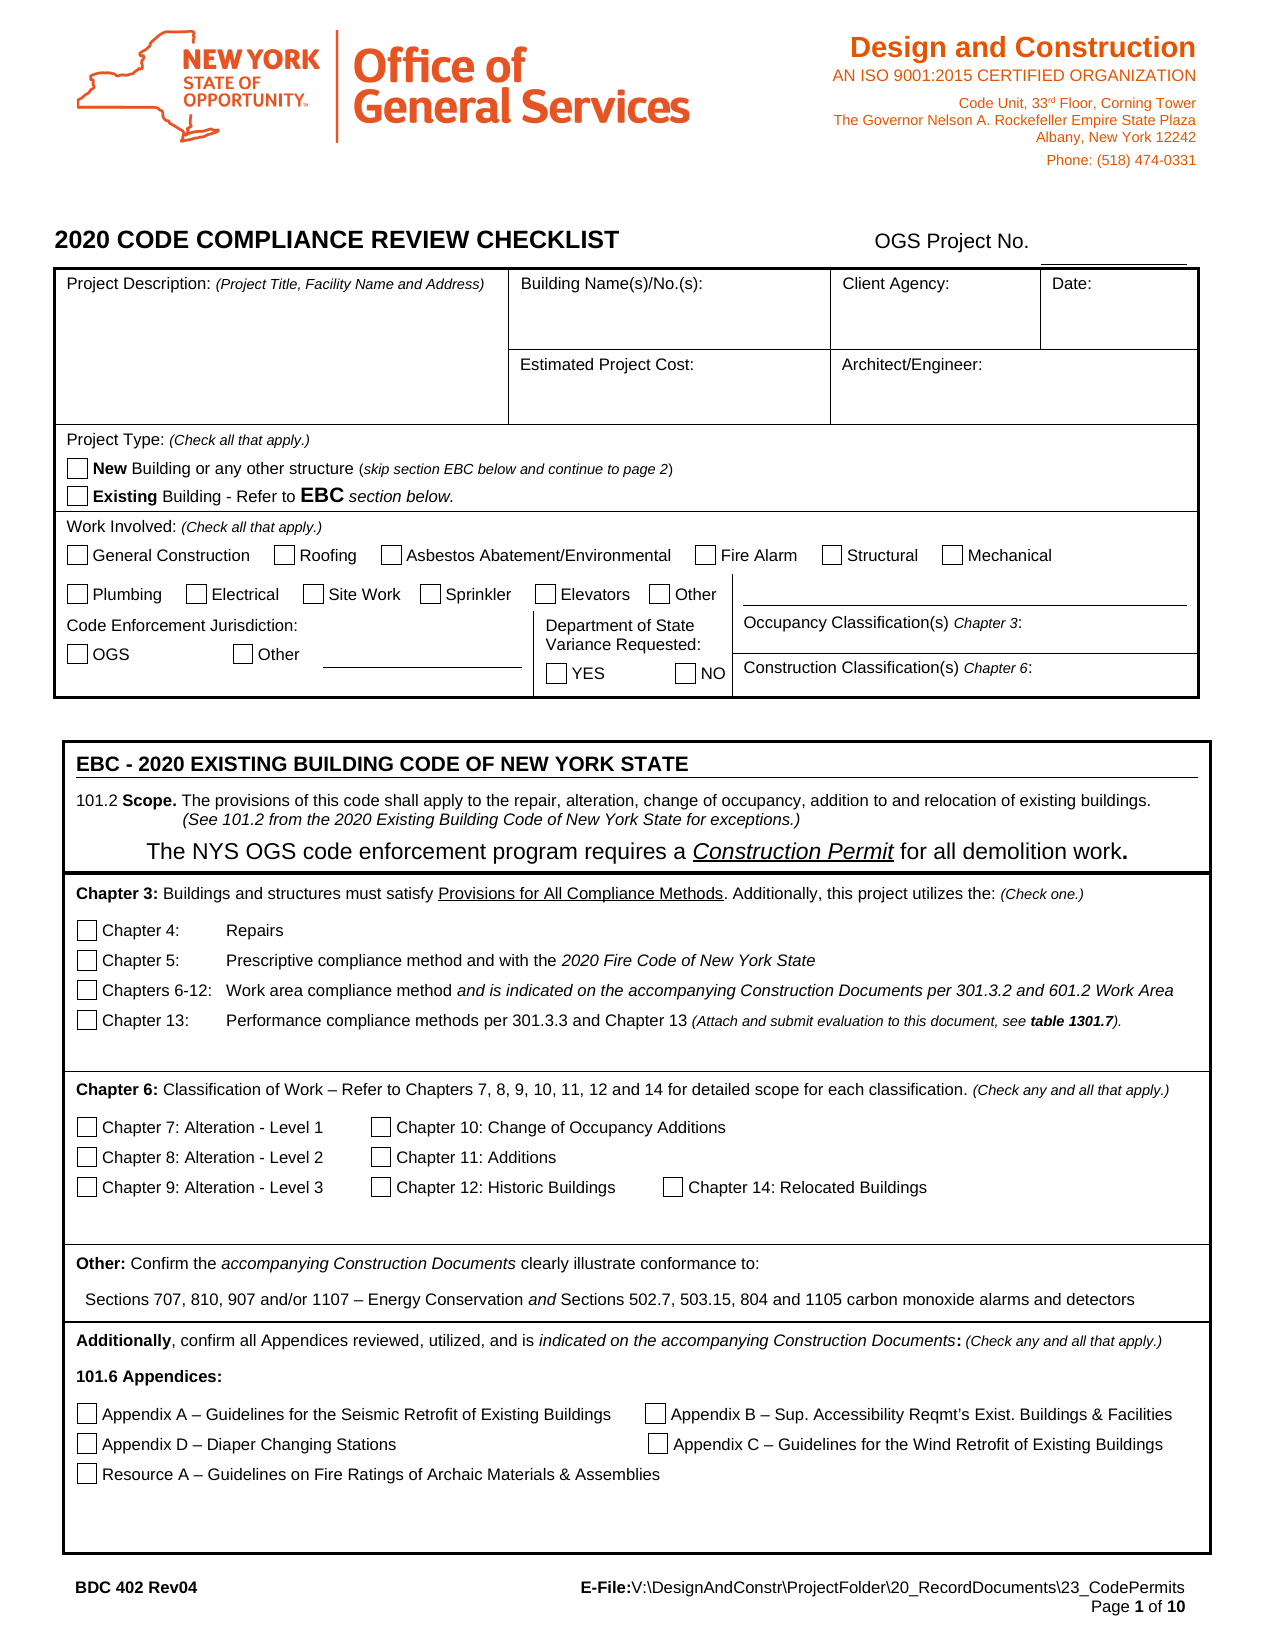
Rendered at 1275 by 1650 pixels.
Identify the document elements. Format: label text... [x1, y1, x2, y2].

table_cell Estimated Project Cost: [509, 350, 830, 424]
table_cell Occupancy Classification(s) Chapter 3: [733, 611, 1197, 653]
table_cell [311, 611, 533, 696]
table_cell [733, 574, 1197, 611]
table_header EBC - 2020 Existing Building code of new york state 101.2 Scope. The provisions of this code shall apply to the repair, alteration, change of occupancy, addition to and relocation of existing buildings. (See 101.2 from the 2020 Existing Building Code of New York State for exceptions.) The NYS OGS code enforcement program requires a Construction Permit for all demolition work. [65, 743, 1209, 871]
table_cell Code Enforcement Jurisdiction: OGS Other [56, 611, 311, 696]
table_cell Additionally, confirm all Appendices reviewed, utilized, and is indicated on the accompanying Construction Documents: (Check any and all that apply.) 101.6 Appendices: Appendix A – Guidelines for the Seismic Retrofit of Existing Buildings Appendix B – Sup. Accessibility Reqmt’s Exist. Buildings & Facilities Appendix D – Diaper Changing Stations Appendix C – Guidelines for the Wind Retrofit of Existing Buildings Resource A – Guidelines on Fire Ratings of Archaic Materials & Assemblies [65, 1323, 1209, 1552]
table_header Chapter 3: Buildings and structures must satisfy Provisions for All Compliance Methods. Additionally, this project utilizes the: (Check one.) Chapter 4: Repairs Chapter 5: Prescriptive compliance method and with the 2020 Fire Code of New York State Chapters 6-12: Work area compliance method and is indicated on the accompanying Construction Documents per 301.3.2 and 601.2 Work Area Chapter 13: Performance compliance methods per 301.3.3 and Chapter 13 (Attach and submit evaluation to this document, see table 1301.7). [65, 875, 1209, 1071]
table_header OGS Project No. [744, 214, 1029, 267]
table_cell Department of State Variance Requested: YES NO [534, 611, 732, 696]
table_cell Work Involved: (Check all that apply.) General Construction Roofing Asbestos Abatement/Environmental Fire Alarm Structural Mechanical [56, 512, 1197, 574]
table_cell Project Type: (Check all that apply.) New Building or any other structure (skip section EBC below and continue to page 2) Existing Building - Refer to EBC section below. [56, 425, 1197, 511]
table_cell Building Name(s)/No.(s): [509, 270, 830, 349]
table_cell Other: Confirm the accompanying Construction Documents clearly illustrate conformance to: Sections 707, 810, 907 and/or 1107 – Energy Conservation and Sections 502.7, 503.15, 804 and 1105 carbon monoxide alarms and detectors [65, 1245, 1209, 1321]
table_cell Architect/Engineer: [831, 350, 1197, 424]
table_cell Client Agency: [831, 270, 1040, 349]
table_cell Chapter 6: Classification of Work – Refer to Chapters 7, 8, 9, 10, 11, 12 and 14 for detailed scope for each classification. (Check any and all that apply.) Chapter 7: Alteration - Level 1 Chapter 10: Change of Occupancy Additions Chapter 8: Alteration - Level 2 Chapter 11: Additions Chapter 9: Alteration - Level 3 Chapter 12: Historic Buildings Chapter 14: Relocated Buildings [65, 1072, 1209, 1244]
table_header [1029, 214, 1198, 267]
table_cell Plumbing Electrical Site Work Sprinkler Elevators Other [56, 574, 732, 611]
picture [76, 30, 690, 143]
table_header 2020 CODE COMPLIANCE REVIEW CHECKLIST [54, 214, 744, 267]
table_cell Project Description: (Project Title, Facility Name and Address) [56, 270, 508, 424]
table_cell Construction Classification(s) Chapter 6: [733, 654, 1197, 696]
table_cell Date: [1041, 270, 1197, 349]
